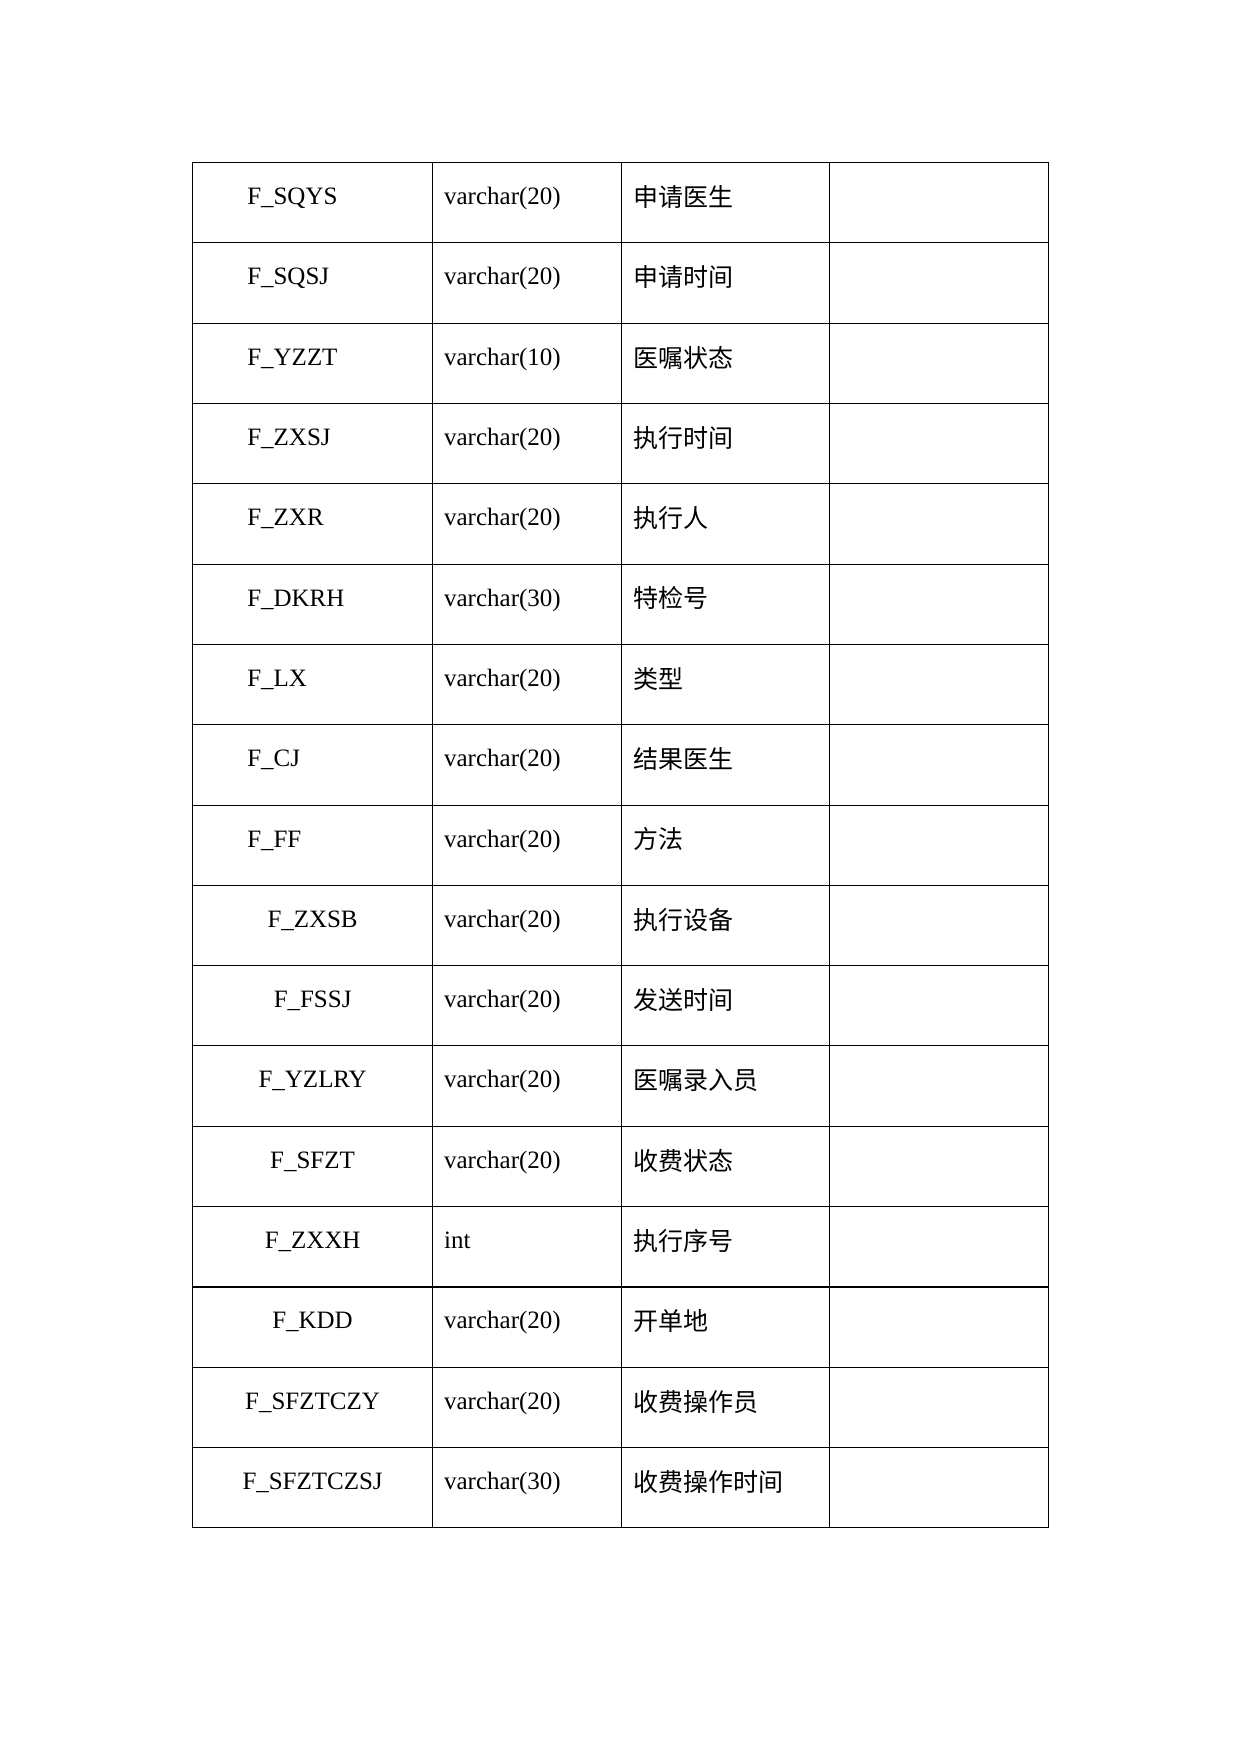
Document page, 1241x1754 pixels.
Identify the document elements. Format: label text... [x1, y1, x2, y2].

table_cell F_YZLRY [193, 1046, 432, 1126]
table_cell 方法 [622, 806, 829, 885]
table_cell 申请时间 [622, 243, 829, 323]
table_cell [830, 1127, 1048, 1206]
table_cell 执行人 [622, 484, 829, 563]
table_cell [830, 966, 1048, 1045]
table_cell F_SQYS [193, 163, 432, 242]
table_cell varchar(20) [433, 966, 621, 1045]
table_cell F_YZZT [193, 324, 432, 403]
table_cell 执行序号 [622, 1207, 829, 1286]
table_cell F_SFZTCZSJ [193, 1448, 432, 1527]
table_cell varchar(20) [433, 645, 621, 724]
table_cell varchar(20) [433, 243, 621, 323]
table_cell 申请医生 [622, 163, 829, 242]
table_cell 医嘱录入员 [622, 1046, 829, 1126]
table_cell [830, 1448, 1048, 1527]
table_cell F_ZXXH [193, 1207, 432, 1286]
table_cell [830, 565, 1048, 644]
table_cell [830, 163, 1048, 242]
table_cell 收费操作时间 [622, 1448, 829, 1527]
table_cell [830, 1046, 1048, 1126]
table_cell F_FSSJ [193, 966, 432, 1045]
table_cell 发送时间 [622, 966, 829, 1045]
table_cell F_CJ [193, 725, 432, 804]
table_cell F_ZXSJ [193, 404, 432, 483]
table_cell 特检号 [622, 565, 829, 644]
table_cell F_FF [193, 806, 432, 885]
table_cell [830, 484, 1048, 563]
table_cell 开单地 [622, 1288, 829, 1367]
table_cell F_SQSJ [193, 243, 432, 323]
table_cell [830, 886, 1048, 965]
table_cell varchar(10) [433, 324, 621, 403]
table_cell F_ZXSB [193, 886, 432, 965]
table_cell varchar(30) [433, 1448, 621, 1527]
table_cell F_KDD [193, 1288, 432, 1367]
table_cell varchar(20) [433, 163, 621, 242]
table_cell varchar(30) [433, 565, 621, 644]
table_cell 执行设备 [622, 886, 829, 965]
table_cell 结果医生 [622, 725, 829, 804]
table_cell varchar(20) [433, 1046, 621, 1126]
table_cell 医嘱状态 [622, 324, 829, 403]
table_cell varchar(20) [433, 1127, 621, 1206]
table_cell int [433, 1207, 621, 1286]
table_cell 收费状态 [622, 1127, 829, 1206]
table_cell F_ZXR [193, 484, 432, 563]
table_cell [830, 404, 1048, 483]
table_cell varchar(20) [433, 484, 621, 563]
table_cell [830, 725, 1048, 804]
table_cell varchar(20) [433, 806, 621, 885]
table_cell varchar(20) [433, 725, 621, 804]
table_cell varchar(20) [433, 886, 621, 965]
table_cell F_SFZTCZY [193, 1368, 432, 1447]
table_cell 类型 [622, 645, 829, 724]
table_cell [830, 645, 1048, 724]
table_cell [830, 1207, 1048, 1286]
table_cell F_LX [193, 645, 432, 724]
table_cell F_DKRH [193, 565, 432, 644]
table_cell F_SFZT [193, 1127, 432, 1206]
table_cell 执行时间 [622, 404, 829, 483]
table_cell 收费操作员 [622, 1368, 829, 1447]
table_cell [830, 1368, 1048, 1447]
table_cell varchar(20) [433, 404, 621, 483]
table_cell varchar(20) [433, 1368, 621, 1447]
table_cell [830, 324, 1048, 403]
table_cell [830, 243, 1048, 323]
table_cell [830, 806, 1048, 885]
table_cell [830, 1288, 1048, 1367]
table_cell varchar(20) [433, 1288, 621, 1367]
